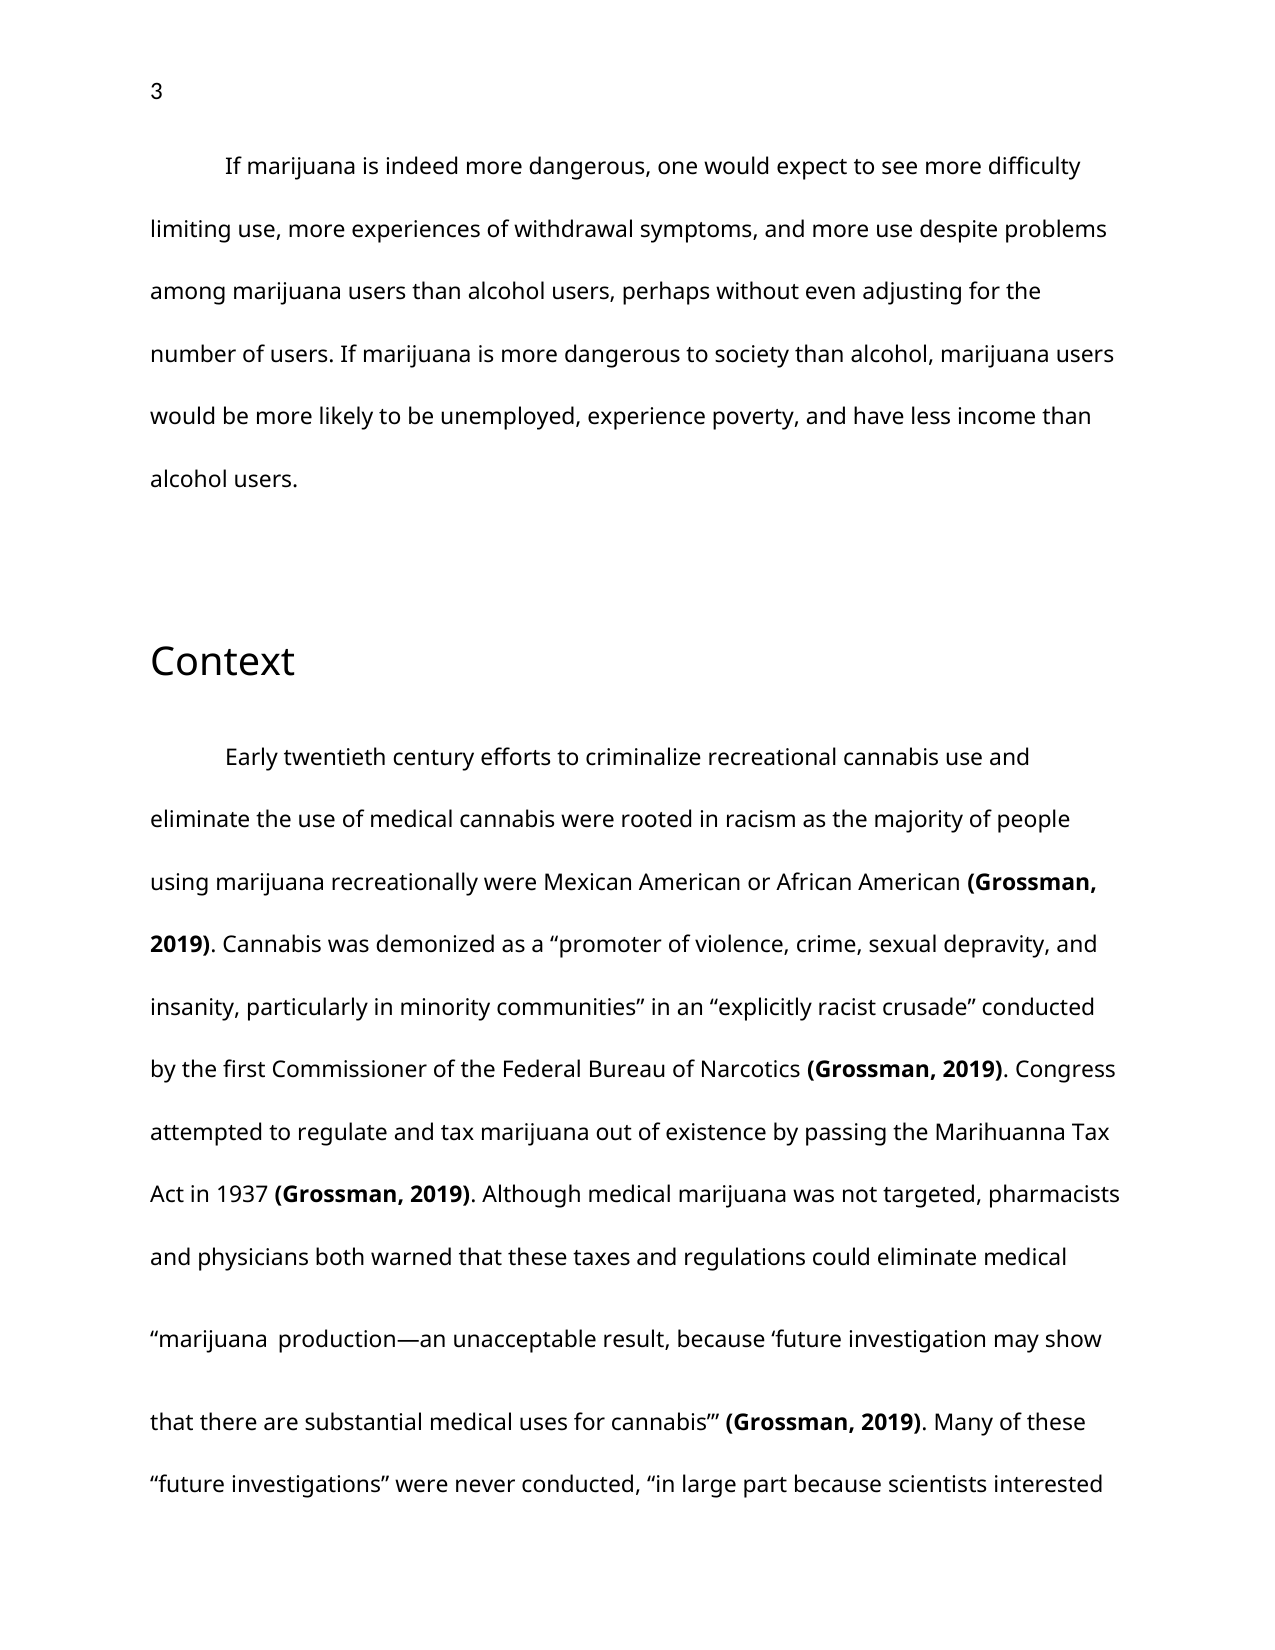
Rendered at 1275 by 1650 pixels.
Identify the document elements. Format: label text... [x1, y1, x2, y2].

text If marijuana is indeed more dangerous, one would expect to see more difficulty limiting use, more experiences of withdrawal symptoms, and more use despite problems among marijuana users than alcohol users, perhaps without even adjusting for the number of users. If marijuana is more dangerous to society than alcohol, marijuana users would be more likely to be unemployed, experience poverty, and have less income than alcohol users. [150, 150, 1125, 494]
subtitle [150, 741, 1125, 1499]
subtitle Context [150, 633, 1125, 687]
